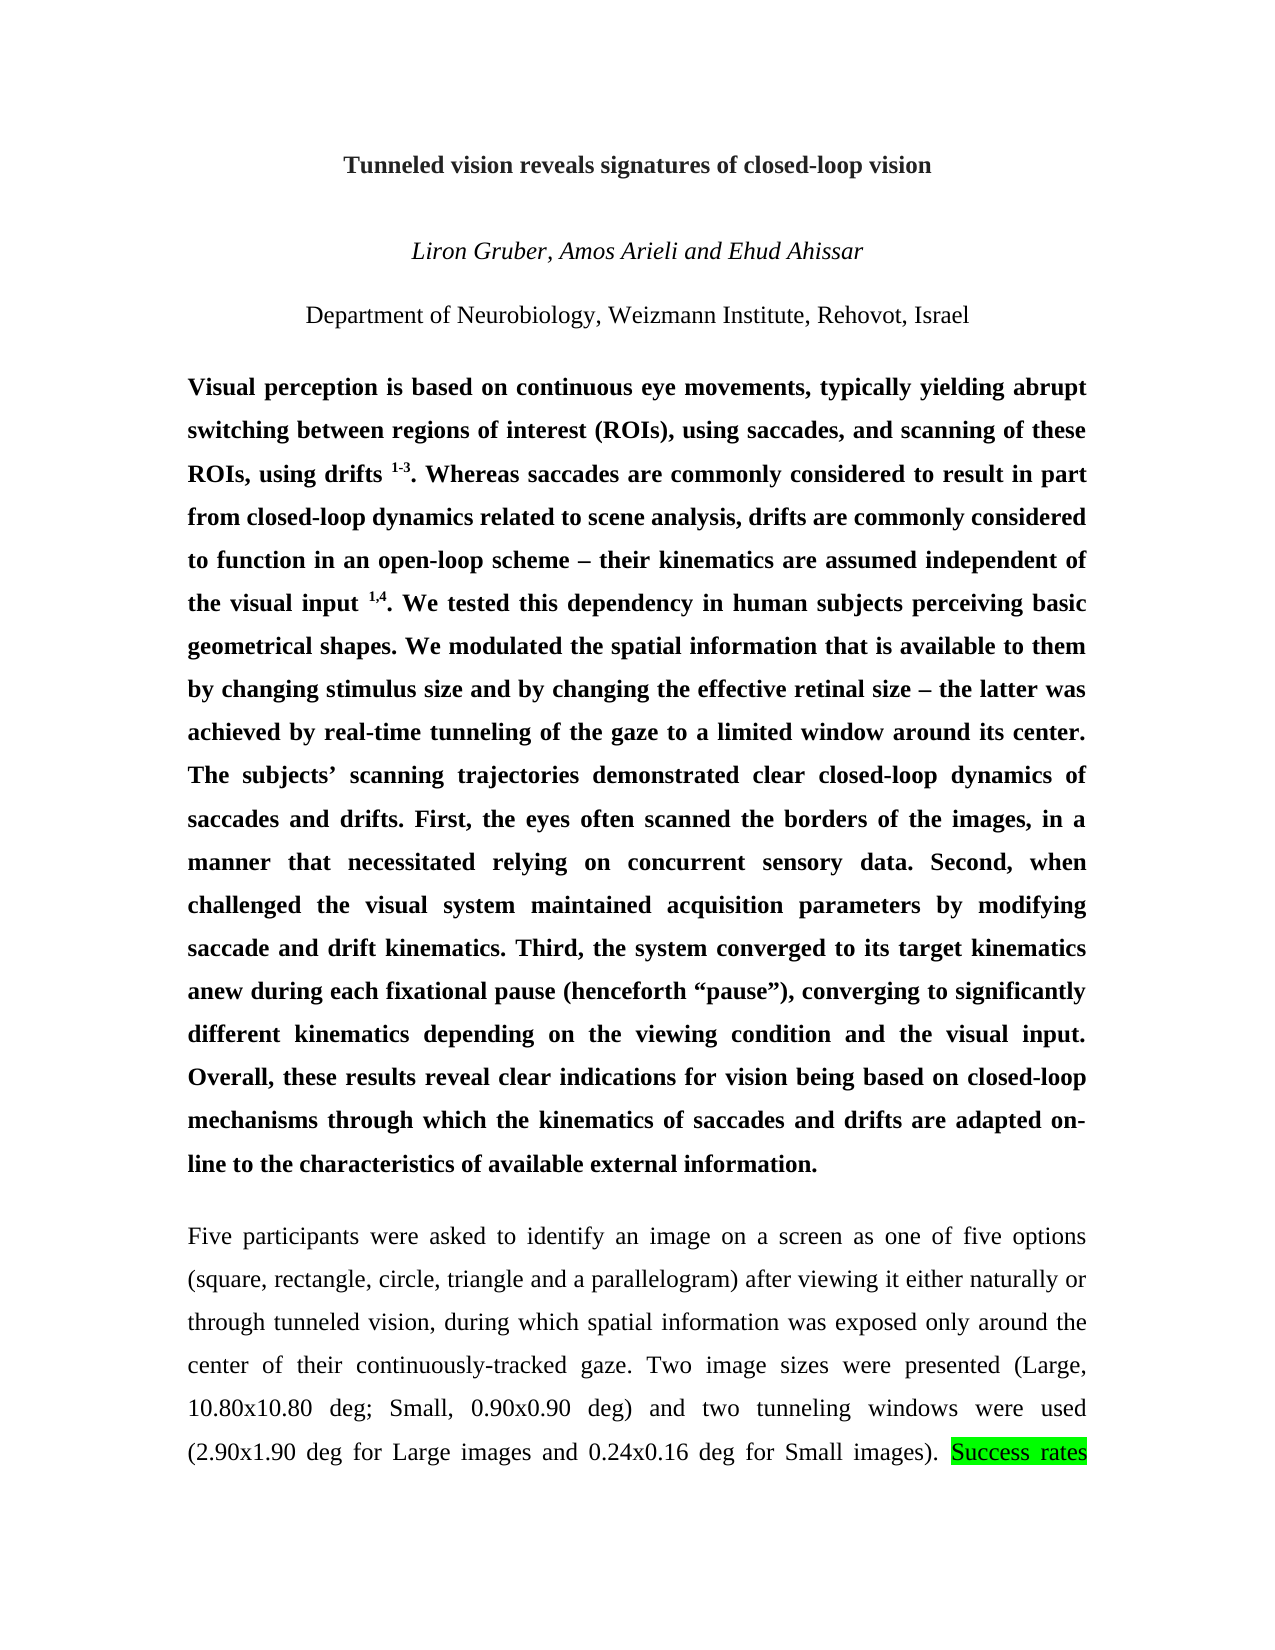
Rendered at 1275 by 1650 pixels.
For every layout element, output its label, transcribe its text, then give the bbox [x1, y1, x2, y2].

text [187, 1221, 1087, 1465]
list Tunneled vision reveals signatures of closed-loop vision [187, 150, 1087, 179]
text Department of Neurobiology, Weizmann Institute, Rehovot, Israel [187, 300, 1087, 329]
list Visual perception is based on continuous eye movements, typically yielding abrupt switching between regions of interest (ROIs), using saccades, and scanning of these ROIs, using drifts 1-3. Whereas saccades are commonly considered to result in part from closed-loop dynamics related to scene analysis, drifts are commonly considered to function in an open-loop scheme – their kinematics are assumed independent of the visual input 1,4. We tested this dependency in human subjects perceiving basic geometrical shapes. We modulated the spatial information that is available to them by changing stimulus size and by changing the effective retinal size – the latter was achieved by real-time tunneling of the gaze to a limited window around its center. The subjects’ scanning trajectories demonstrated clear closed-loop dynamics of saccades and drifts. First, the eyes often scanned the borders of the images, in a manner that necessitated relying on concurrent sensory data. Second, when challenged the visual system maintained acquisition parameters by modifying saccade and drift kinematics. Third, the system converged to its target kinematics anew during each fixational pause (henceforth “pause”), converging to significantly different kinematics depending on the viewing condition and the visual input. Overall, these results reveal clear indications for vision being based on closed-loop mechanisms through which the kinematics of saccades and drifts are adapted on-line to the characteristics of available external information. [187, 372, 1087, 1177]
text Liron Gruber, Amos Arieli and Ehud Ahissar [187, 236, 1087, 265]
